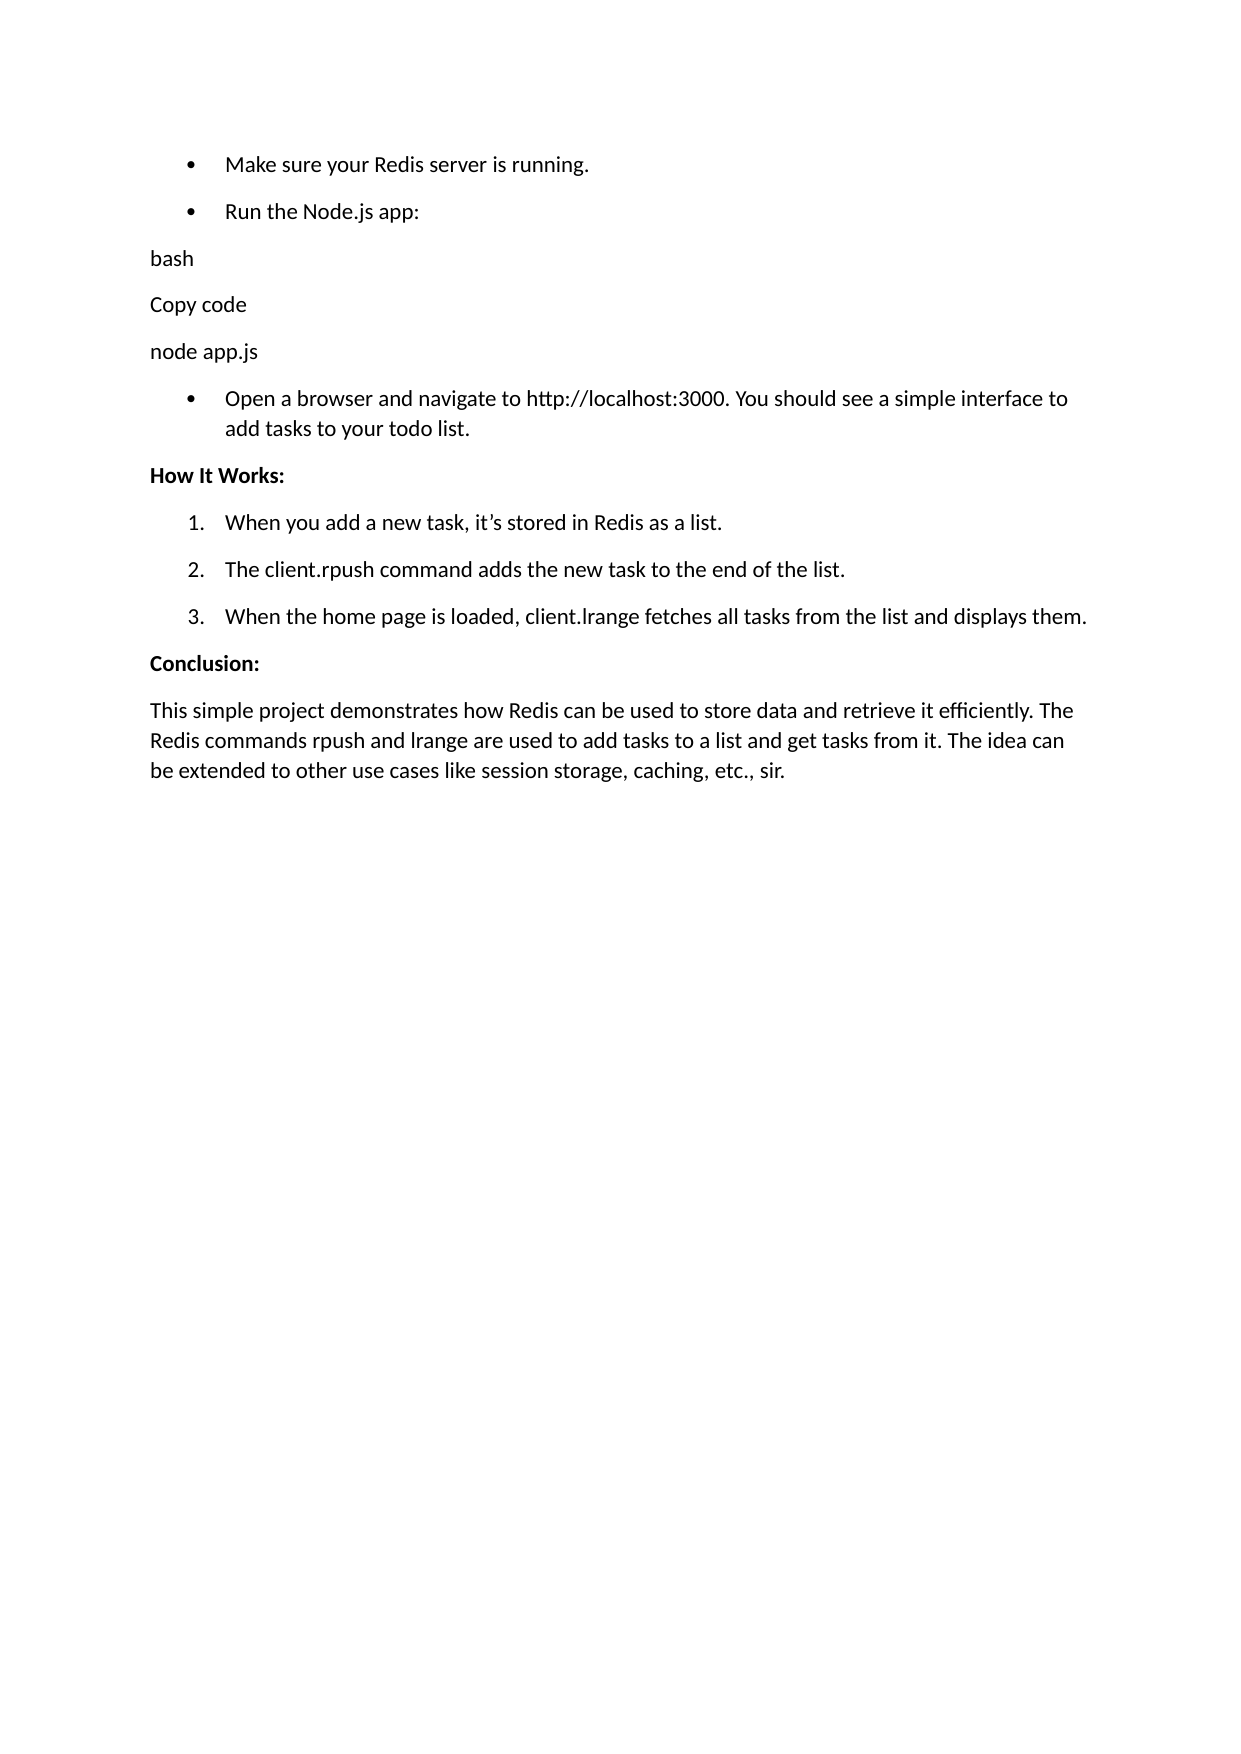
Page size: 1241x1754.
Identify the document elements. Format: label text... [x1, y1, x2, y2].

list The client.rpush command adds the new task to the end of the list. [187, 555, 1090, 583]
text bash [150, 244, 1090, 272]
list Make sure your Redis server is running. [187, 150, 1090, 178]
text node app.js [150, 337, 1090, 366]
list Open a browser and navigate to http://localhost:3000. You should see a simple interface to add tasks to your todo list. [187, 384, 1090, 443]
text Conclusion: [150, 649, 1090, 677]
list When the home page is loaded, client.lrange fetches all tasks from the list and displays them. [187, 602, 1090, 630]
text This simple project demonstrates how Redis can be used to store data and retrieve it efficiently. The Redis commands rpush and lrange are used to add tasks to a list and get tasks from it. The idea can be extended to other use cases like session storage, caching, etc., sir. [150, 696, 1090, 784]
text How It Works: [150, 461, 1090, 489]
list When you add a new task, it’s stored in Redis as a list. [187, 508, 1090, 536]
text Copy code [150, 291, 1090, 319]
list Run the Node.js app: [187, 197, 1090, 225]
